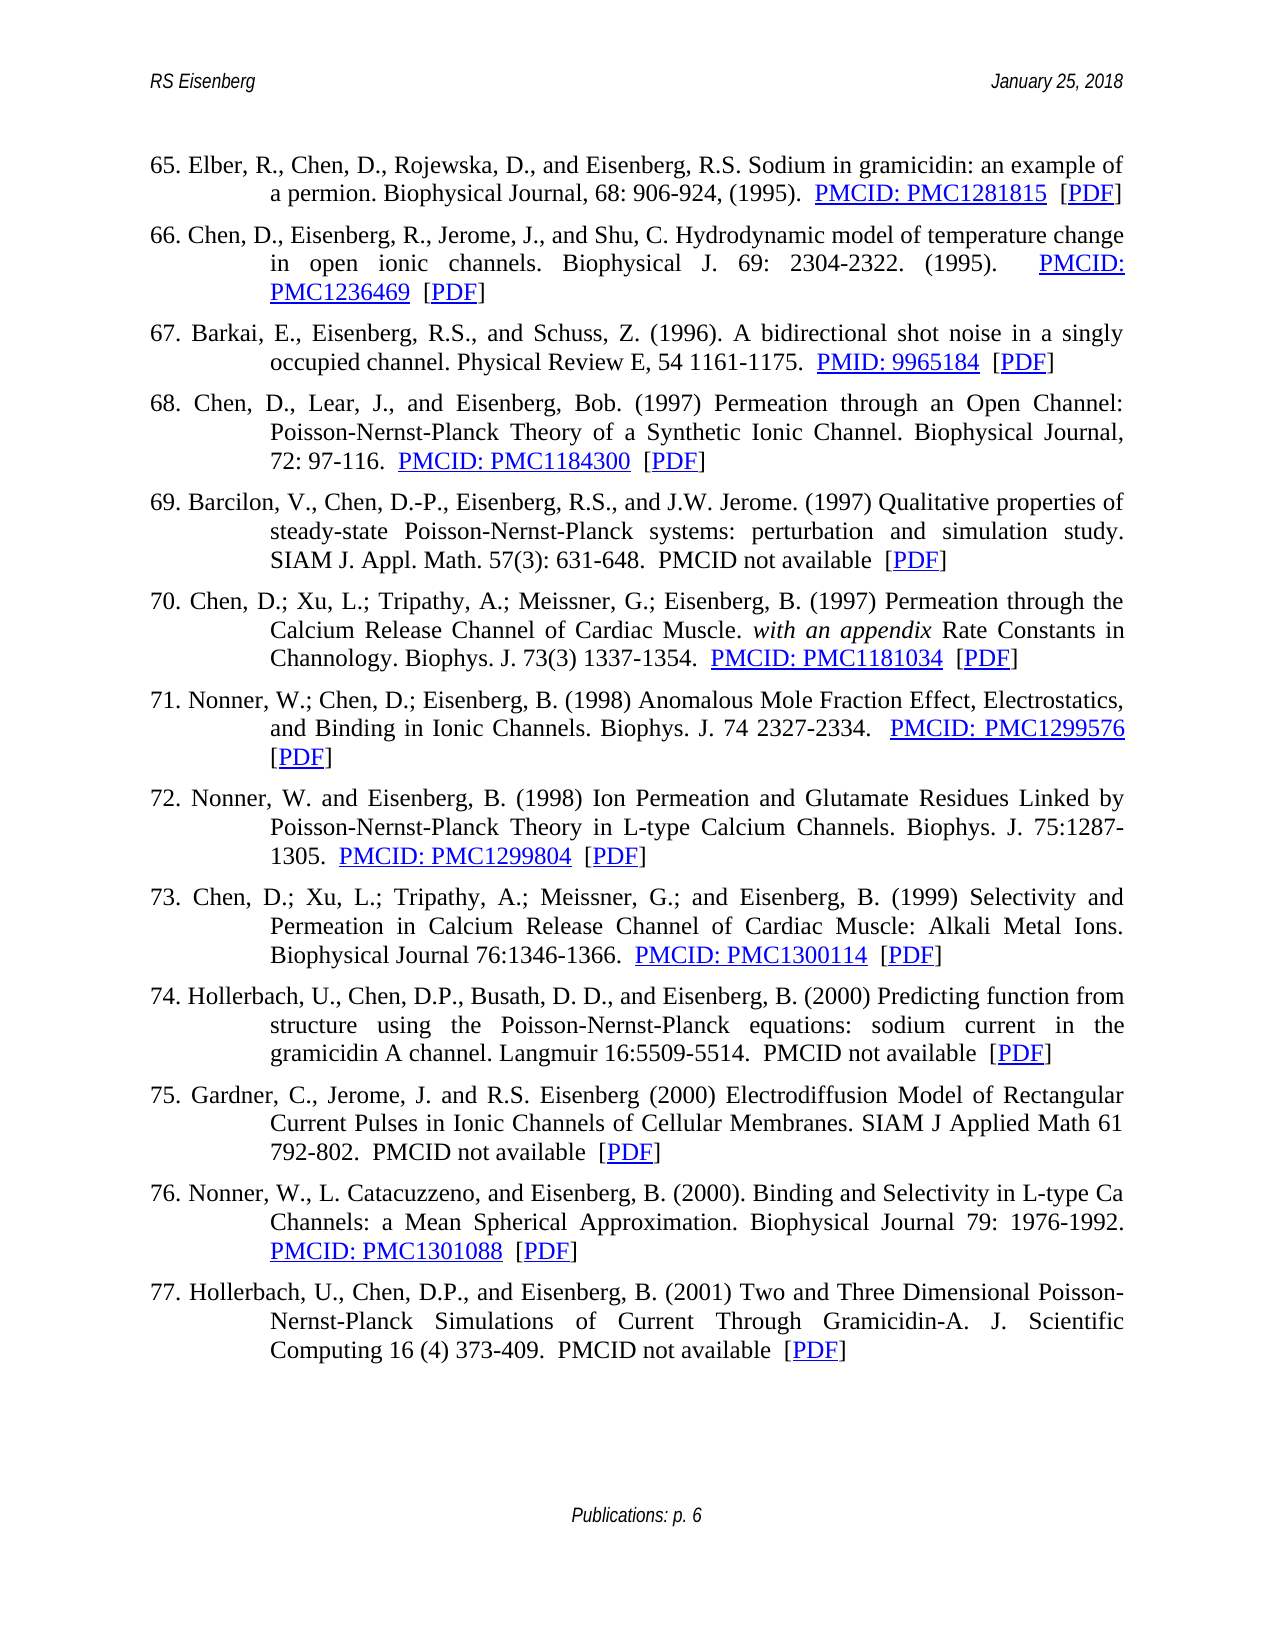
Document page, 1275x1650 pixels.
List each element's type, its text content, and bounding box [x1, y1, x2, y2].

text 73. Chen, D.; Xu, L.; Tripathy, A.; Meissner, G.; and Eisenberg, B. (1999) Selectivity and Permeation in Calcium Release Channel of Cardiac Muscle: Alkali Metal Ions. Biophysical Journal 76:1346-1366. PMCID: PMC1300114 [PDF] [150, 882, 1125, 968]
text 74. Hollerbach, U., Chen, D.P., Busath, D. D., and Eisenberg, B. (2000) Predicting function from structure using the Poisson-Nernst-Planck equations: sodium current in the gramicidin A channel. Langmuir 16:5509-5514. PMCID not available [PDF] [150, 981, 1125, 1067]
text 67. Barkai, E., Eisenberg, R.S., and Schuss, Z. (1996). A bidirectional shot noise in a singly occupied channel. Physical Review E, 54 1161-1175. PMID: 9965184 [PDF] [150, 318, 1125, 376]
text 75. Gardner, C., Jerome, J. and R.S. Eisenberg (2000) Electrodiffusion Model of Rectangular Current Pulses in Ionic Channels of Cellular Membranes. SIAM J Applied Math 61 792-802. PMCID not available [PDF] [150, 1080, 1125, 1166]
text 69. Barcilon, V., Chen, D.-P., Eisenberg, R.S., and J.W. Jerome. (1997) Qualitative properties of steady-state Poisson-Nernst-Planck systems: perturbation and simulation study. SIAM J. Appl. Math. 57(3): 631-648. PMCID not available [PDF] [150, 487, 1125, 573]
text 72. Nonner, W. and Eisenberg, B. (1998) Ion Permeation and Glutamate Residues Linked by Poisson-Nernst-Planck Theory in L-type Calcium Channels. Biophys. J. 75:1287-1305. PMCID: PMC1299804 [PDF] [150, 783, 1125, 870]
text 70. Chen, D.; Xu, L.; Tripathy, A.; Meissner, G.; Eisenberg, B. (1997) Permeation through the Calcium Release Channel of Cardiac Muscle. with an appendix Rate Constants in Channology. Biophys. J. 73(3) 1337-1354. PMCID: PMC1181034 [PDF] [150, 586, 1125, 672]
text 66. Chen, D., Eisenberg, R., Jerome, J., and Shu, C. Hydrodynamic model of temperature change in open ionic channels. Biophysical J. 69: 2304-2322. (1995). PMCID: PMC1236469 [PDF] [150, 220, 1125, 306]
text 76. Nonner, W., L. Catacuzzeno, and Eisenberg, B. (2000). Binding and Selectivity in L-type Ca Channels: a Mean Spherical Approximation. Biophysical Journal 79: 1976-1992. PMCID: PMC1301088 [PDF] [150, 1178, 1125, 1265]
text 68. Chen, D., Lear, J., and Eisenberg, Bob. (1997) Permeation through an Open Channel: Poisson-Nernst-Planck Theory of a Synthetic Ionic Channel. Biophysical Journal, 72: 97-116. PMCID: PMC1184300 [PDF] [150, 388, 1125, 475]
text 71. Nonner, W.; Chen, D.; Eisenberg, B. (1998) Anomalous Mole Fraction Effect, Electrostatics, and Binding in Ionic Channels. Biophys. J. 74 2327-2334. PMCID: PMC1299576 [PDF] [150, 685, 1125, 771]
text 65. Elber, R., Chen, D., Rojewska, D., and Eisenberg, R.S. Sodium in gramicidin: an example of a permion. Biophysical Journal, 68: 906-924, (1995). PMCID: PMC1281815 [PDF] [150, 150, 1125, 207]
text 77. Hollerbach, U., Chen, D.P., and Eisenberg, B. (2001) Two and Three Dimensional Poisson-Nernst-Planck Simulations of Current Through Gramicidin-A. J. Scientific Computing 16 (4) 373-409. PMCID not available [PDF] [150, 1277, 1125, 1363]
